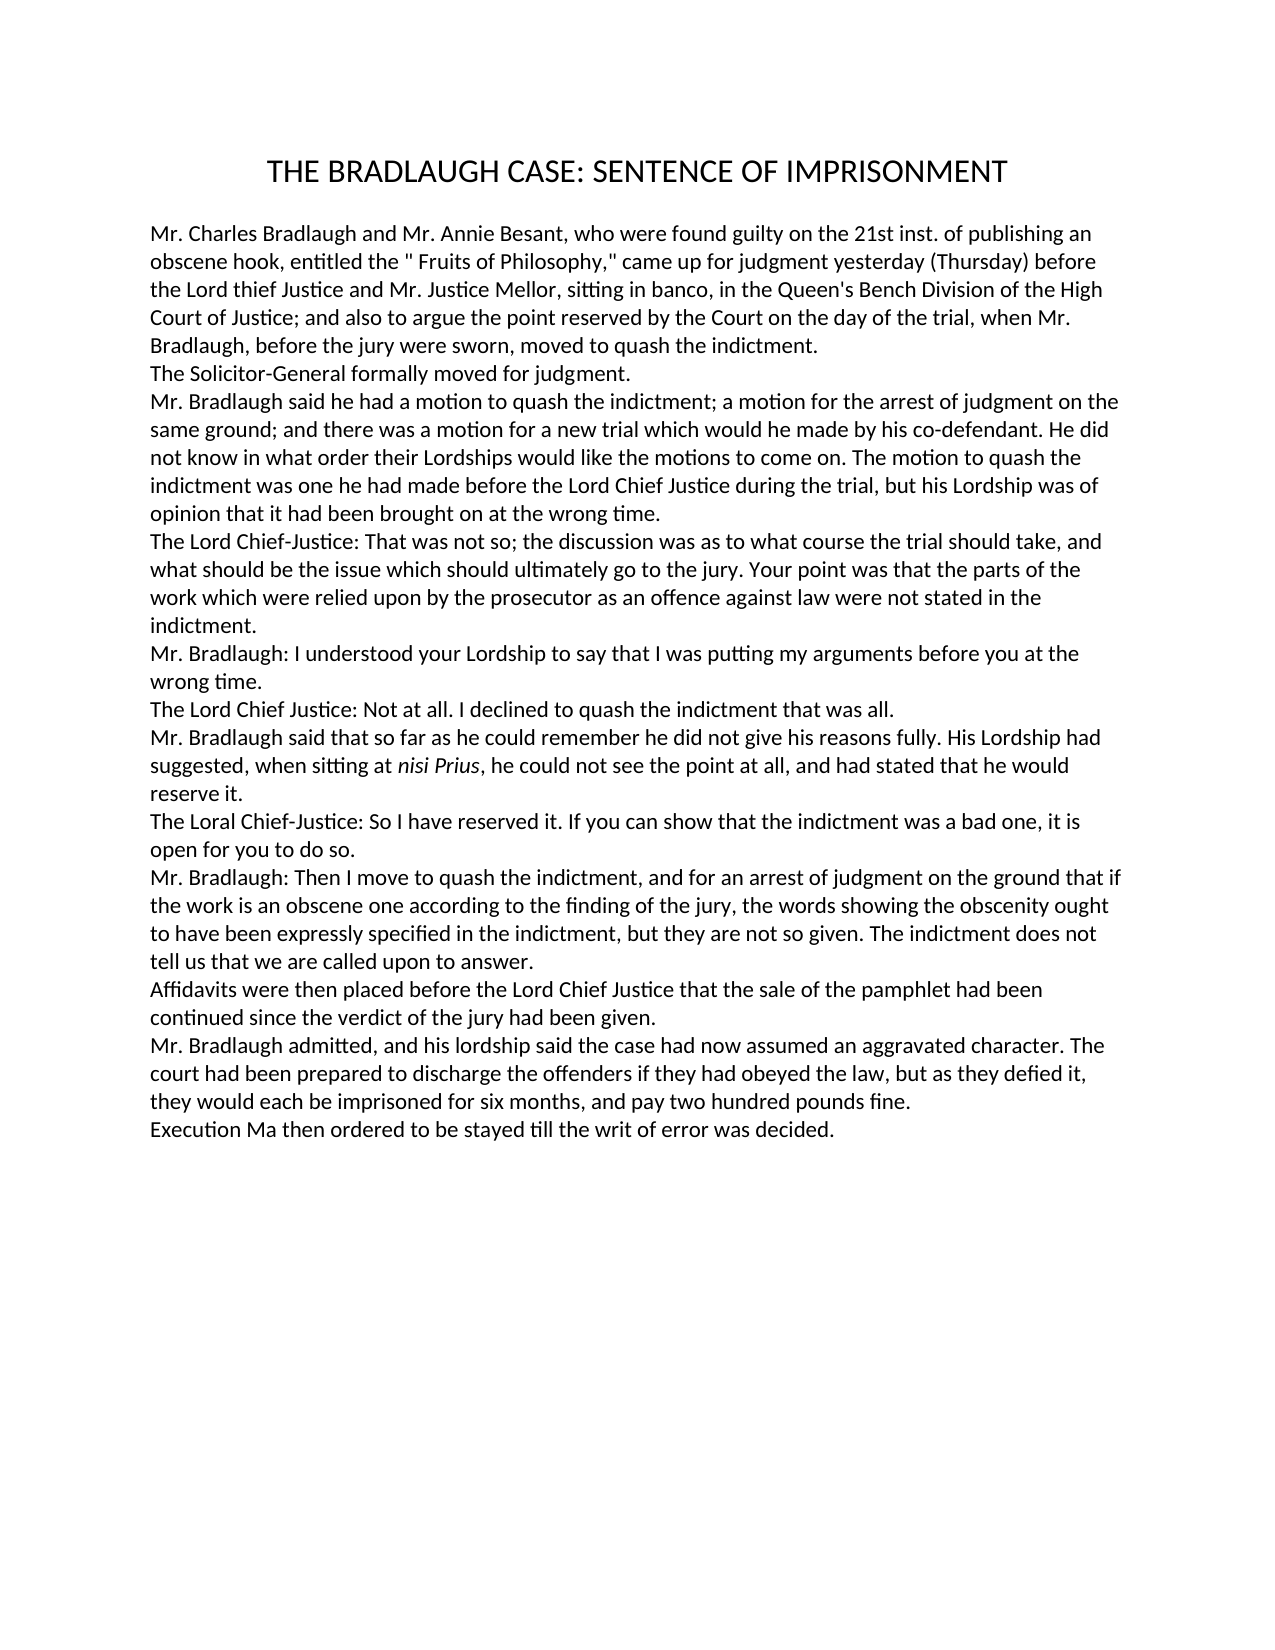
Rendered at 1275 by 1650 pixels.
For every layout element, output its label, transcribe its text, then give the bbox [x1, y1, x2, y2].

text Execution Ma then ordered to be stayed till the writ of error was decided. [150, 1115, 1125, 1143]
text Mr. Bradlaugh admitted, and his lordship said the case had now assumed an aggravated character. The court had been prepared to discharge the offenders if they had obeyed the law, but as they defied it, they would each be imprisoned for six months, and pay two hundred pounds fine. [150, 1031, 1125, 1115]
text The Loral Chief-Justice: So I have reserved it. If you can show that the indictment was a bad one, it is open for you to do so. [150, 807, 1125, 863]
text Affidavits were then placed before the Lord Chief Justice that the sale of the pamphlet had been continued since the verdict of the jury had been given. [150, 975, 1125, 1031]
text The Solicitor-General formally moved for judgment. [150, 359, 1125, 387]
text Mr. Charles Bradlaugh and Mr. Annie Besant, who were found guilty on the 21st inst. of publishing an obscene hook, entitled the " Fruits of Philosophy," came up for judgment yesterday (Thursday) before the Lord thief Justice and Mr. Justice Mellor, sitting in banco, in the Queen's Bench Division of the High Court of Justice; and also to argue the point reserved by the Court on the day of the trial, when Mr. Bradlaugh, before the jury were sworn, moved to quash the indictment. [150, 219, 1125, 359]
text Mr. Bradlaugh: Then I move to quash the indictment, and for an arrest of judgment on the ground that if the work is an obscene one according to the finding of the jury, the words showing the obscenity ought to have been expressly specified in the indictment, but they are not so given. The indictment does not tell us that we are called upon to answer. [150, 863, 1125, 975]
text Mr. Bradlaugh said that so far as he could remember he did not give his reasons fully. His Lordship had suggested, when sitting at nisi Prius, he could not see the point at all, and had stated that he would reserve it. [150, 723, 1125, 807]
text The Lord Chief Justice: Not at all. I declined to quash the indictment that was all. [150, 695, 1125, 723]
text Mr. Bradlaugh: I understood your Lordship to say that I was putting my arguments before you at the wrong time. [150, 639, 1125, 695]
text Mr. Bradlaugh said he had a motion to quash the indictment; a motion for the arrest of judgment on the same ground; and there was a motion for a new trial which would he made by his co-defendant. He did not know in what order their Lordships would like the motions to come on. The motion to quash the indictment was one he had made before the Lord Chief Justice during the trial, but his Lordship was of opinion that it had been brought on at the wrong time. [150, 387, 1125, 527]
text The Lord Chief-Justice: That was not so; the discussion was as to what course the trial should take, and what should be the issue which should ultimately go to the jury. Your point was that the parts of the work which were relied upon by the prosecutor as an offence against law were not stated in the indictment. [150, 527, 1125, 639]
text THE BRADLAUGH CASE: SENTENCE OF IMPRISONMENT [150, 150, 1125, 191]
